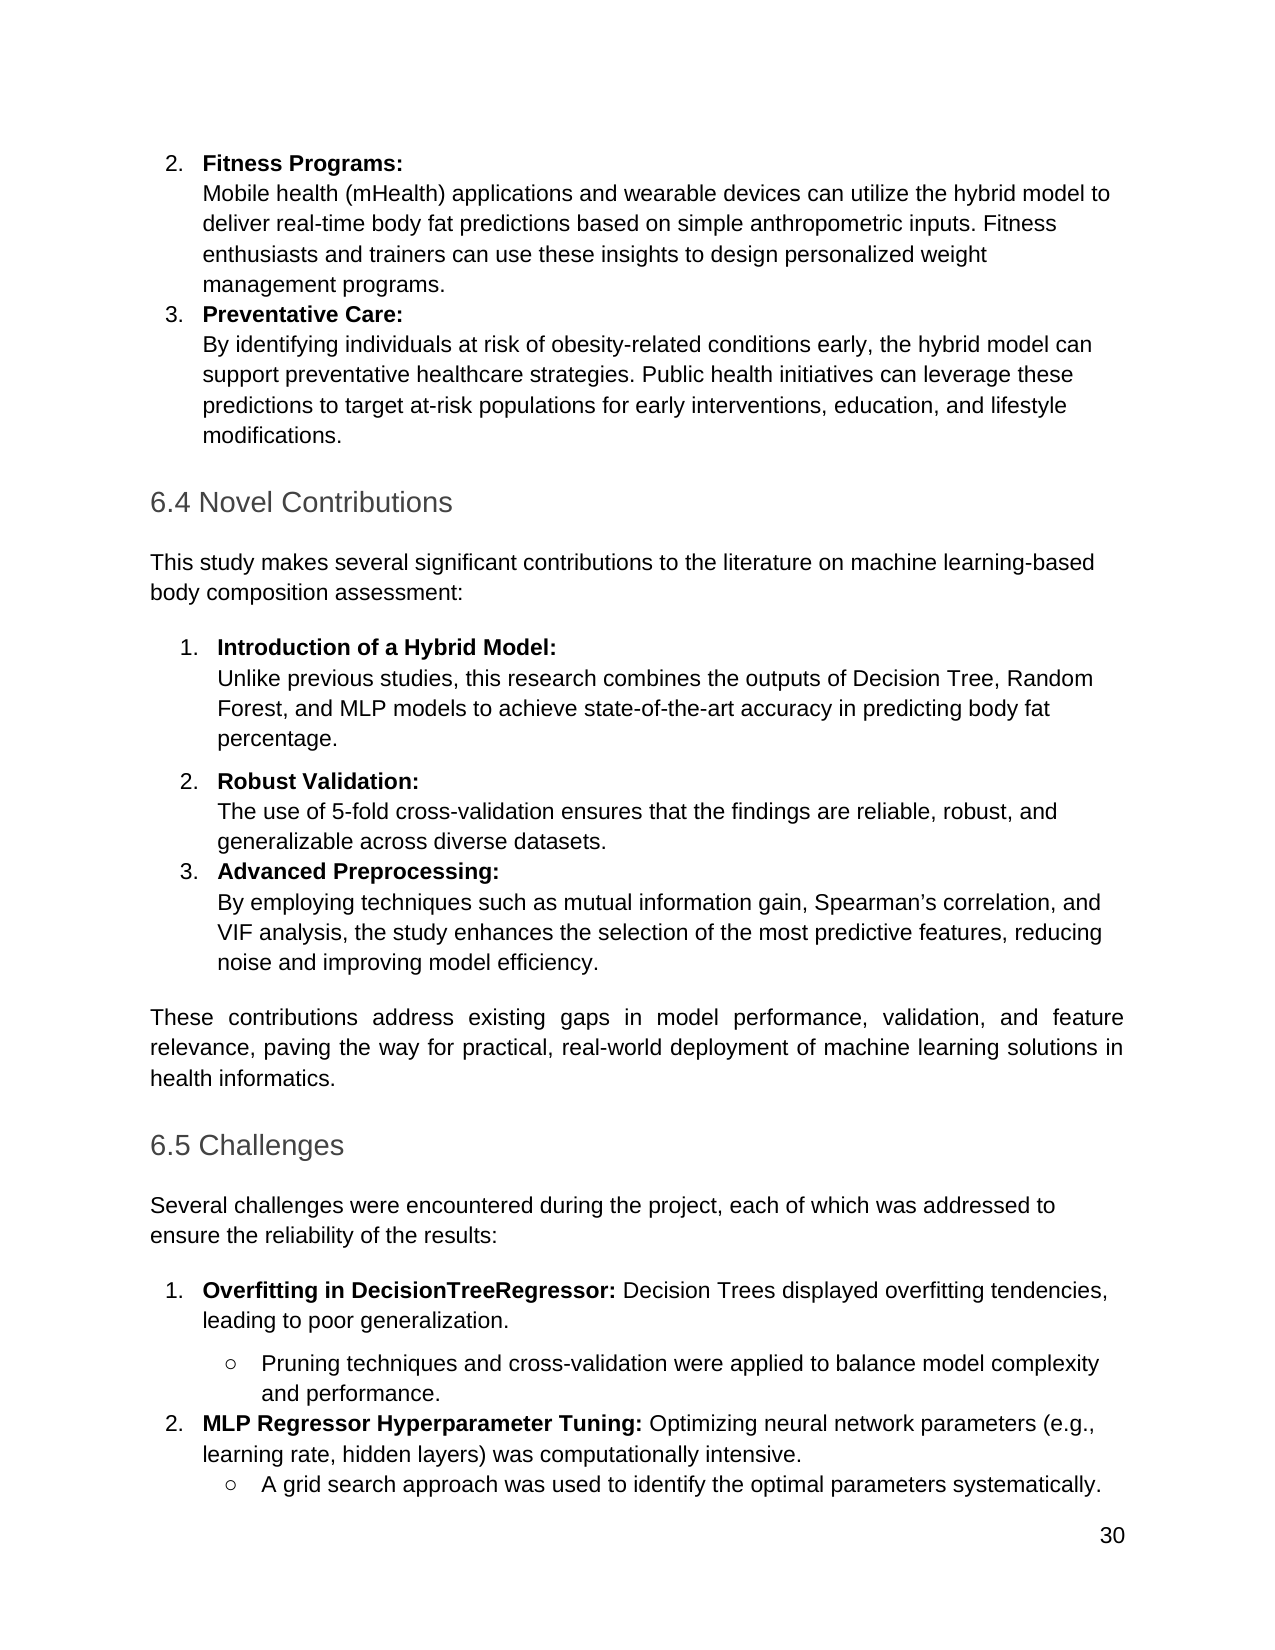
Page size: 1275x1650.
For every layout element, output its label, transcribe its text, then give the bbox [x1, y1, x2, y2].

text This study makes several significant contributions to the literature on machine learning-based body composition assessment: [150, 549, 1125, 606]
list Advanced Preprocessing: By employing techniques such as mutual information gain, Spearman’s correlation, and VIF analysis, the study enhances the selection of the most predictive features, reducing noise and improving model efficiency. [179, 858, 1125, 975]
list Introduction of a Hybrid Model: Unlike previous studies, this research combines the outputs of Decision Tree, Random Forest, and MLP models to achieve state-of-the-art accuracy in predicting body fat percentage. [179, 634, 1125, 751]
subtitle 6.4 Novel Contributions [150, 485, 1125, 519]
list Pruning techniques and cross-validation were applied to balance model complexity and performance. [224, 1350, 1125, 1407]
list MLP Regressor Hyperparameter Tuning: Optimizing neural network parameters (e.g., learning rate, hidden layers) was computationally intensive. [165, 1410, 1125, 1467]
list Overfitting in DecisionTreeRegressor: Decision Trees displayed overfitting tendencies, leading to poor generalization. [165, 1277, 1125, 1334]
text These contributions address existing gaps in model performance, validation, and feature relevance, paving the way for practical, real-world deployment of machine learning solutions in health informatics. [150, 1004, 1125, 1091]
list A grid search approach was used to identify the optimal parameters systematically. [224, 1471, 1125, 1497]
list Fitness Programs: Mobile health (mHealth) applications and wearable devices can utilize the hybrid model to deliver real-time body fat predictions based on simple anthropometric inputs. Fitness enthusiasts and trainers can use these insights to design personalized weight management programs. [165, 150, 1125, 297]
subtitle 6.5 Challenges [150, 1128, 1125, 1162]
text Several challenges were encountered during the project, each of which was addressed to ensure the reliability of the results: [150, 1192, 1125, 1248]
list Preventative Care: By identifying individuals at risk of obesity-related conditions early, the hybrid model can support preventative healthcare strategies. Public health initiatives can leverage these predictions to target at-risk populations for early interventions, education, and lifestyle modifications. [165, 301, 1125, 448]
list Robust Validation: The use of 5-fold cross-validation ensures that the findings are reliable, robust, and generalizable across diverse datasets. [179, 768, 1125, 854]
